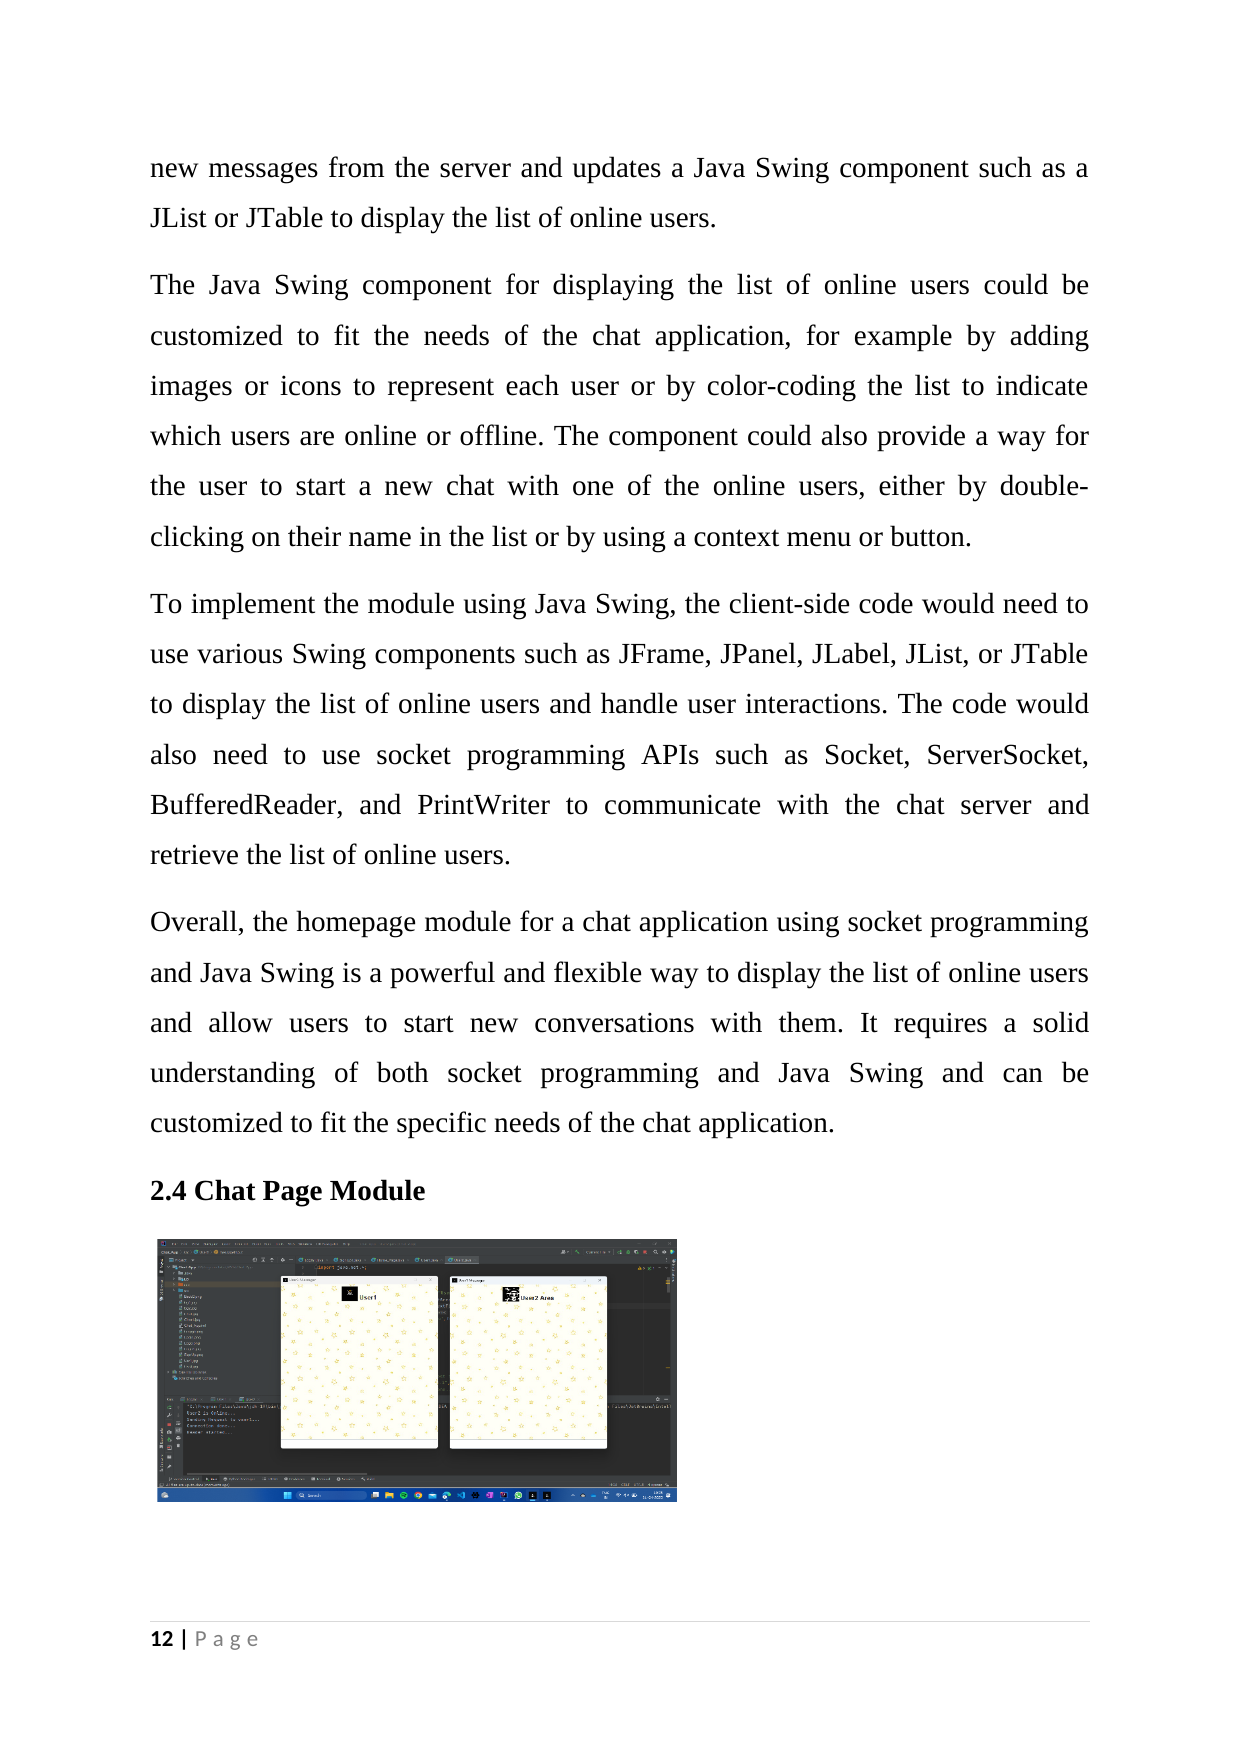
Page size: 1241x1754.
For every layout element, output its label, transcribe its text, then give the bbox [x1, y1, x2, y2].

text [150, 150, 1090, 234]
text To implement the module using Java Swing, the client-side code would need to use various Swing components such as JFrame, JPanel, JLabel, JList, or JTable to display the list of online users and handle user interactions. The code would also need to use socket programming APIs such as Socket, ServerSocket, BufferedReader, and PrintWriter to communicate with the chat server and retrieve the list of online users. [150, 586, 1090, 871]
text Overall, the homepage module for a chat application using socket programming and Java Swing is a powerful and flexible way to display the list of online users and allow users to start new conversations with them. It requires a solid understanding of both socket programming and Java Swing and can be customized to fit the specific needs of the chat application. [150, 904, 1090, 1139]
text 2.4 Chat Page Module [150, 1173, 1090, 1206]
picture [157, 1239, 677, 1502]
text The Java Swing component for displaying the list of online users could be customized to fit the needs of the chat application, for example by adding images or icons to represent each user or by color-coding the list to indicate which users are online or offline. The component could also provide a way for the user to start a new chat with one of the online users, either by double-clicking on their name in the list or by using a context menu or button. [150, 267, 1090, 552]
